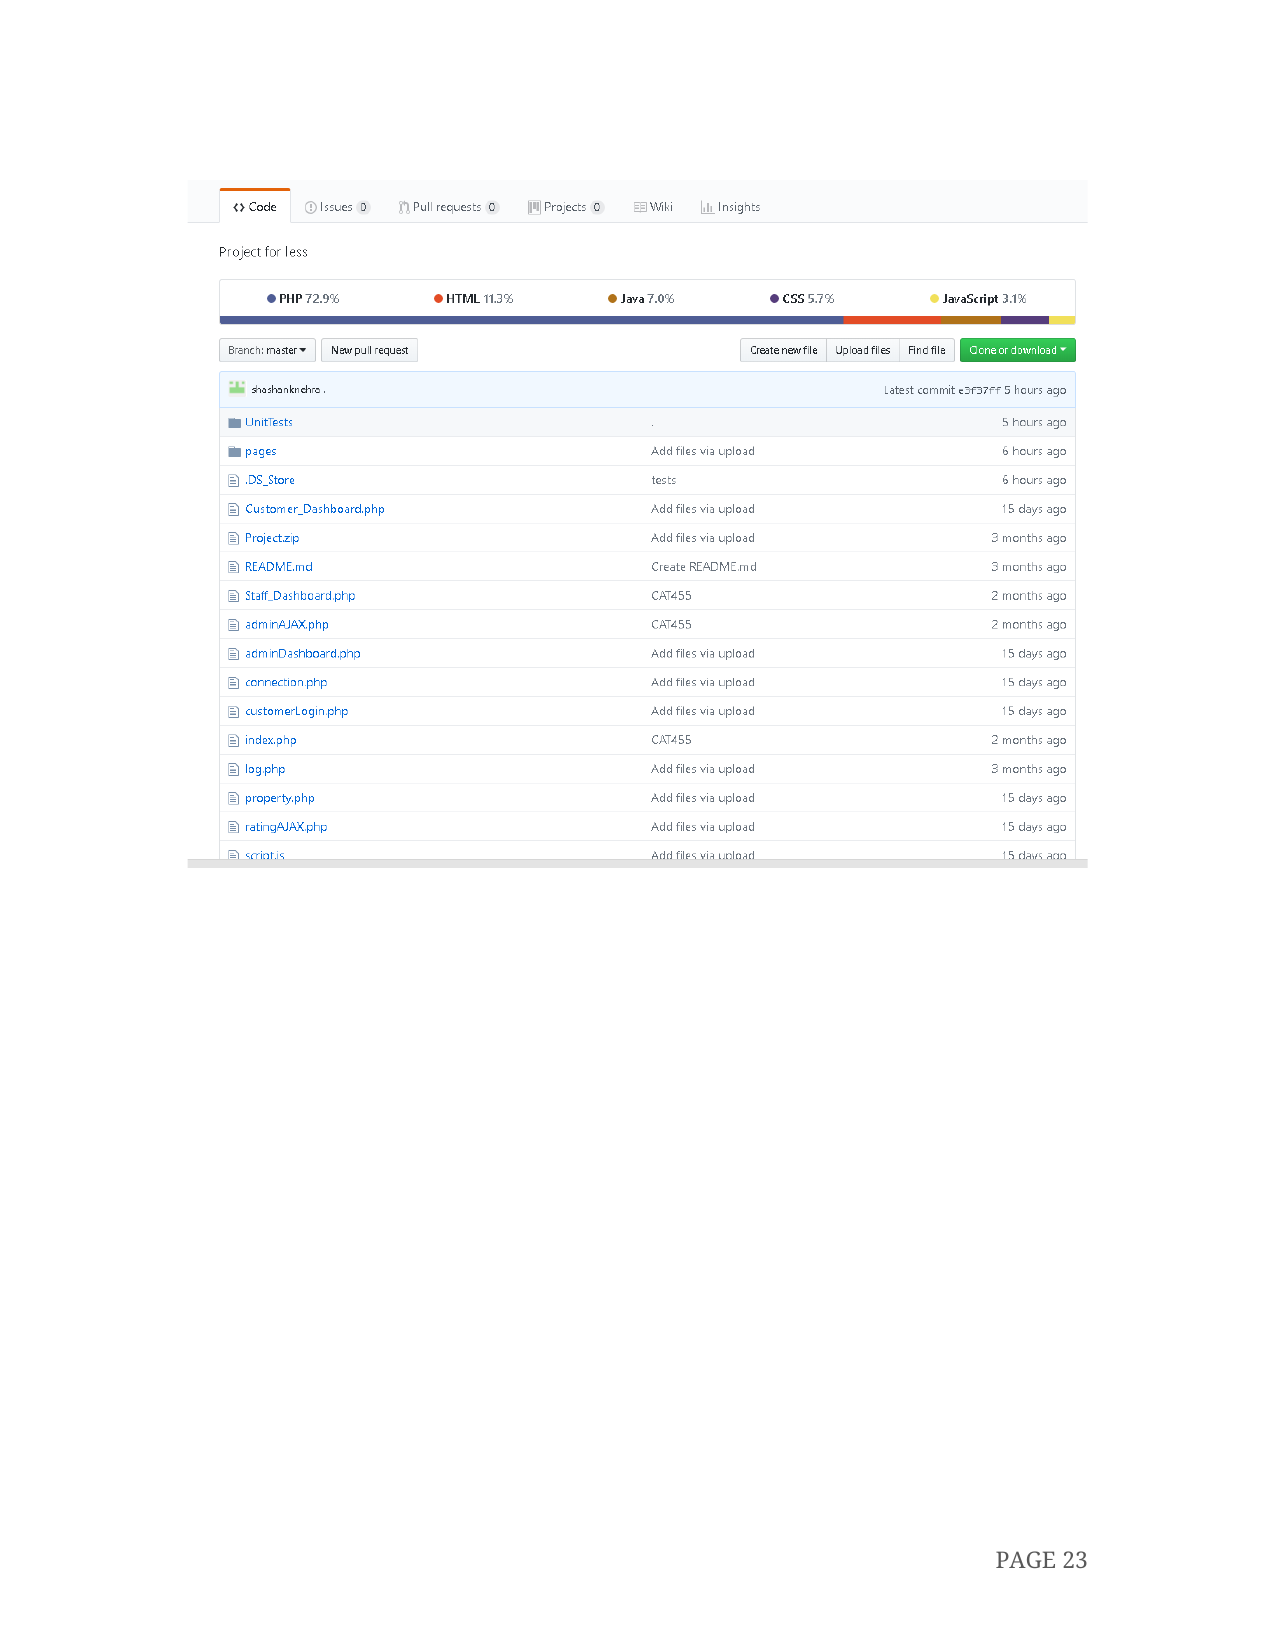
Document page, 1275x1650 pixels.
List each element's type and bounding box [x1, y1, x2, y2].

picture [187, 180, 1088, 868]
